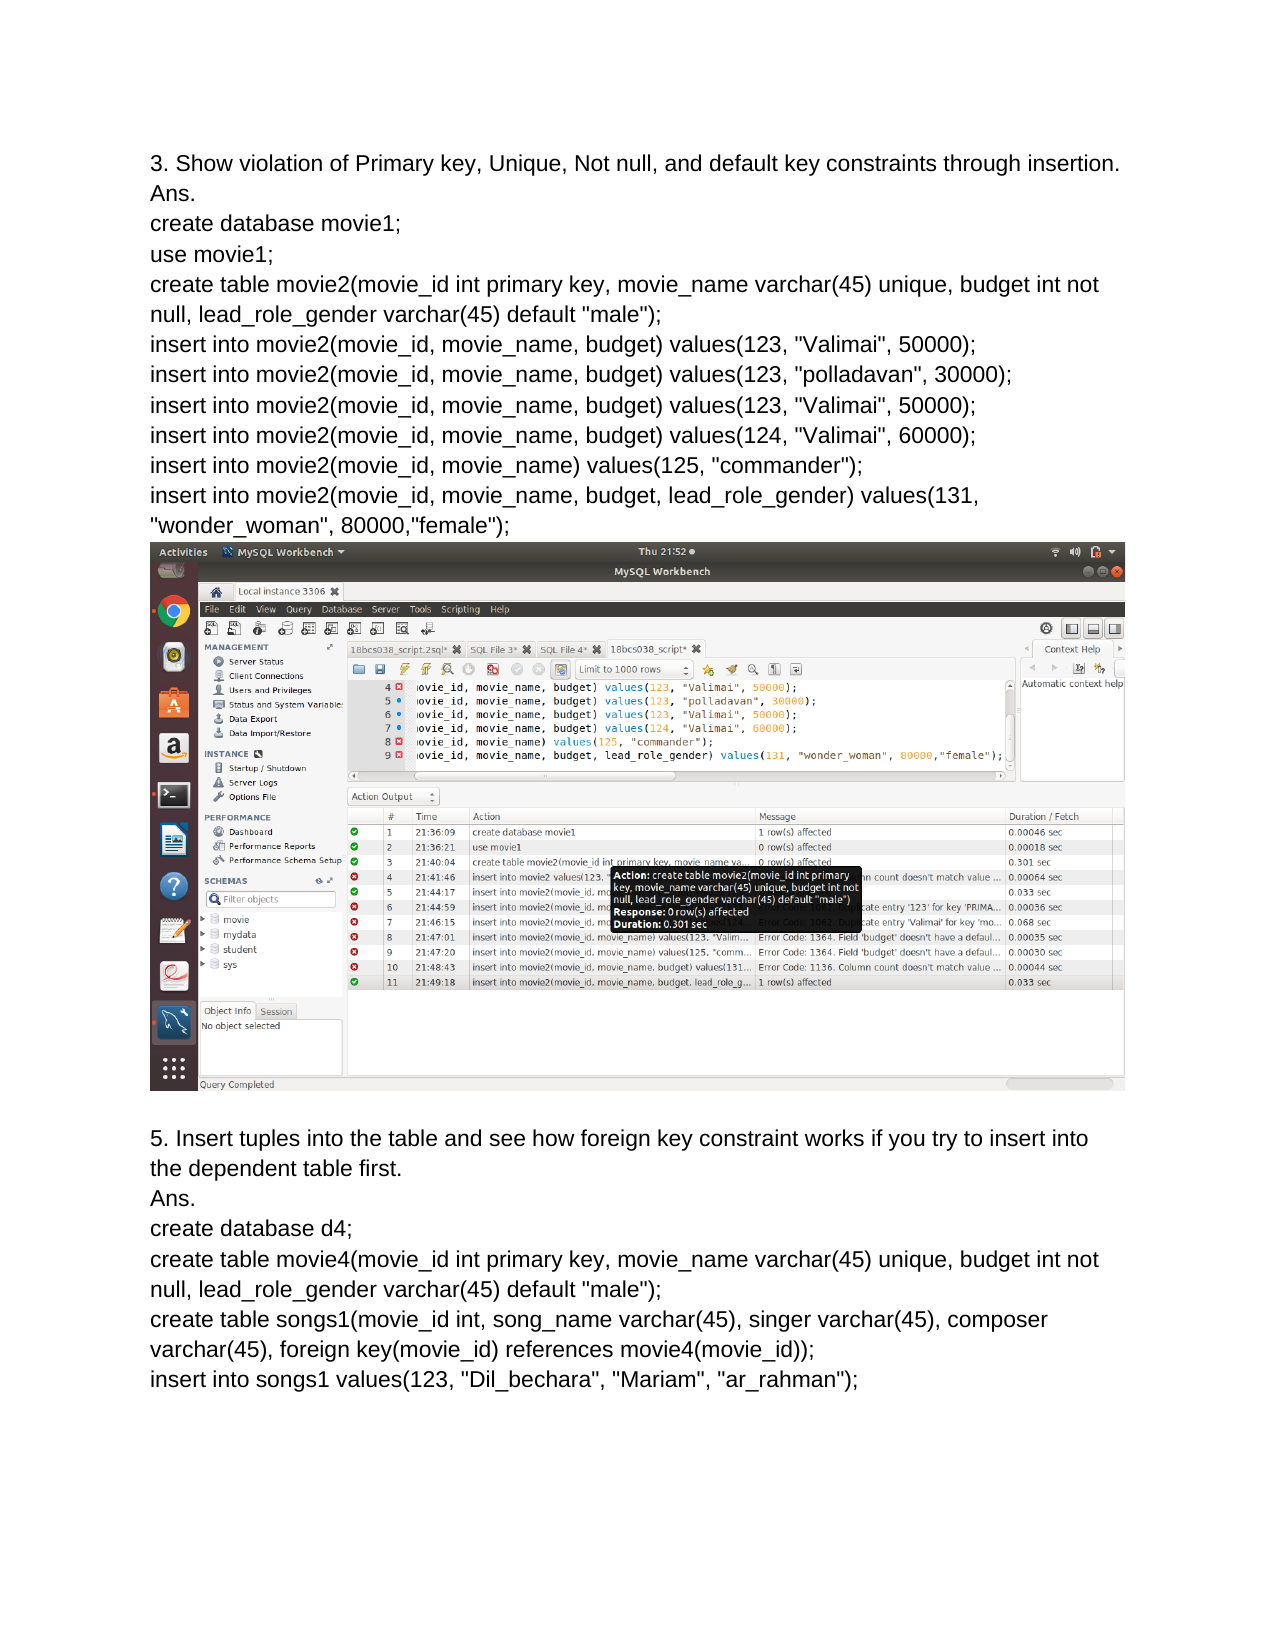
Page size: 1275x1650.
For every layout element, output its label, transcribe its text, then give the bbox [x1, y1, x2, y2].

text Ans. [150, 180, 1125, 207]
text insert into songs1 values(123, "Dil_bechara", "Mariam", "ar_rahman"); [150, 1366, 1125, 1393]
text 3. Show violation of Primary key, Unique, Not null, and default key constraints through insertion. [150, 150, 1125, 176]
picture [150, 542, 1125, 1091]
text create table movie2(movie_id int primary key, movie_name varchar(45) unique, budget int not null, lead_role_gender varchar(45) default "male"); [150, 271, 1125, 327]
text use movie1; [150, 241, 1125, 267]
text insert into movie2(movie_id, movie_name, budget) values(123, "polladavan", 30000); [150, 361, 1125, 388]
text create database d4; [150, 1215, 1125, 1242]
text insert into movie2(movie_id, movie_name, budget) values(123, "Valimai", 50000); [150, 392, 1125, 418]
text insert into movie2(movie_id, movie_name) values(125, "commander"); [150, 452, 1125, 478]
text create database movie1; [150, 210, 1125, 237]
text Ans. [150, 1185, 1125, 1211]
text insert into movie2(movie_id, movie_name, budget) values(123, "Valimai", 50000); [150, 331, 1125, 358]
text insert into movie2(movie_id, movie_name, budget, lead_role_gender) values(131, "wonder_woman", 80000,"female"); [150, 482, 1125, 539]
text insert into movie2(movie_id, movie_name, budget) values(124, "Valimai", 60000); [150, 422, 1125, 448]
text create table movie4(movie_id int primary key, movie_name varchar(45) unique, budget int not null, lead_role_gender varchar(45) default "male"); [150, 1246, 1125, 1302]
text 5. Insert tuples into the table and see how foreign key constraint works if you try to insert into the dependent table first. [150, 1125, 1125, 1181]
text create table songs1(movie_id int, song_name varchar(45), singer varchar(45), composer varchar(45), foreign key(movie_id) references movie4(movie_id)); [150, 1306, 1125, 1362]
